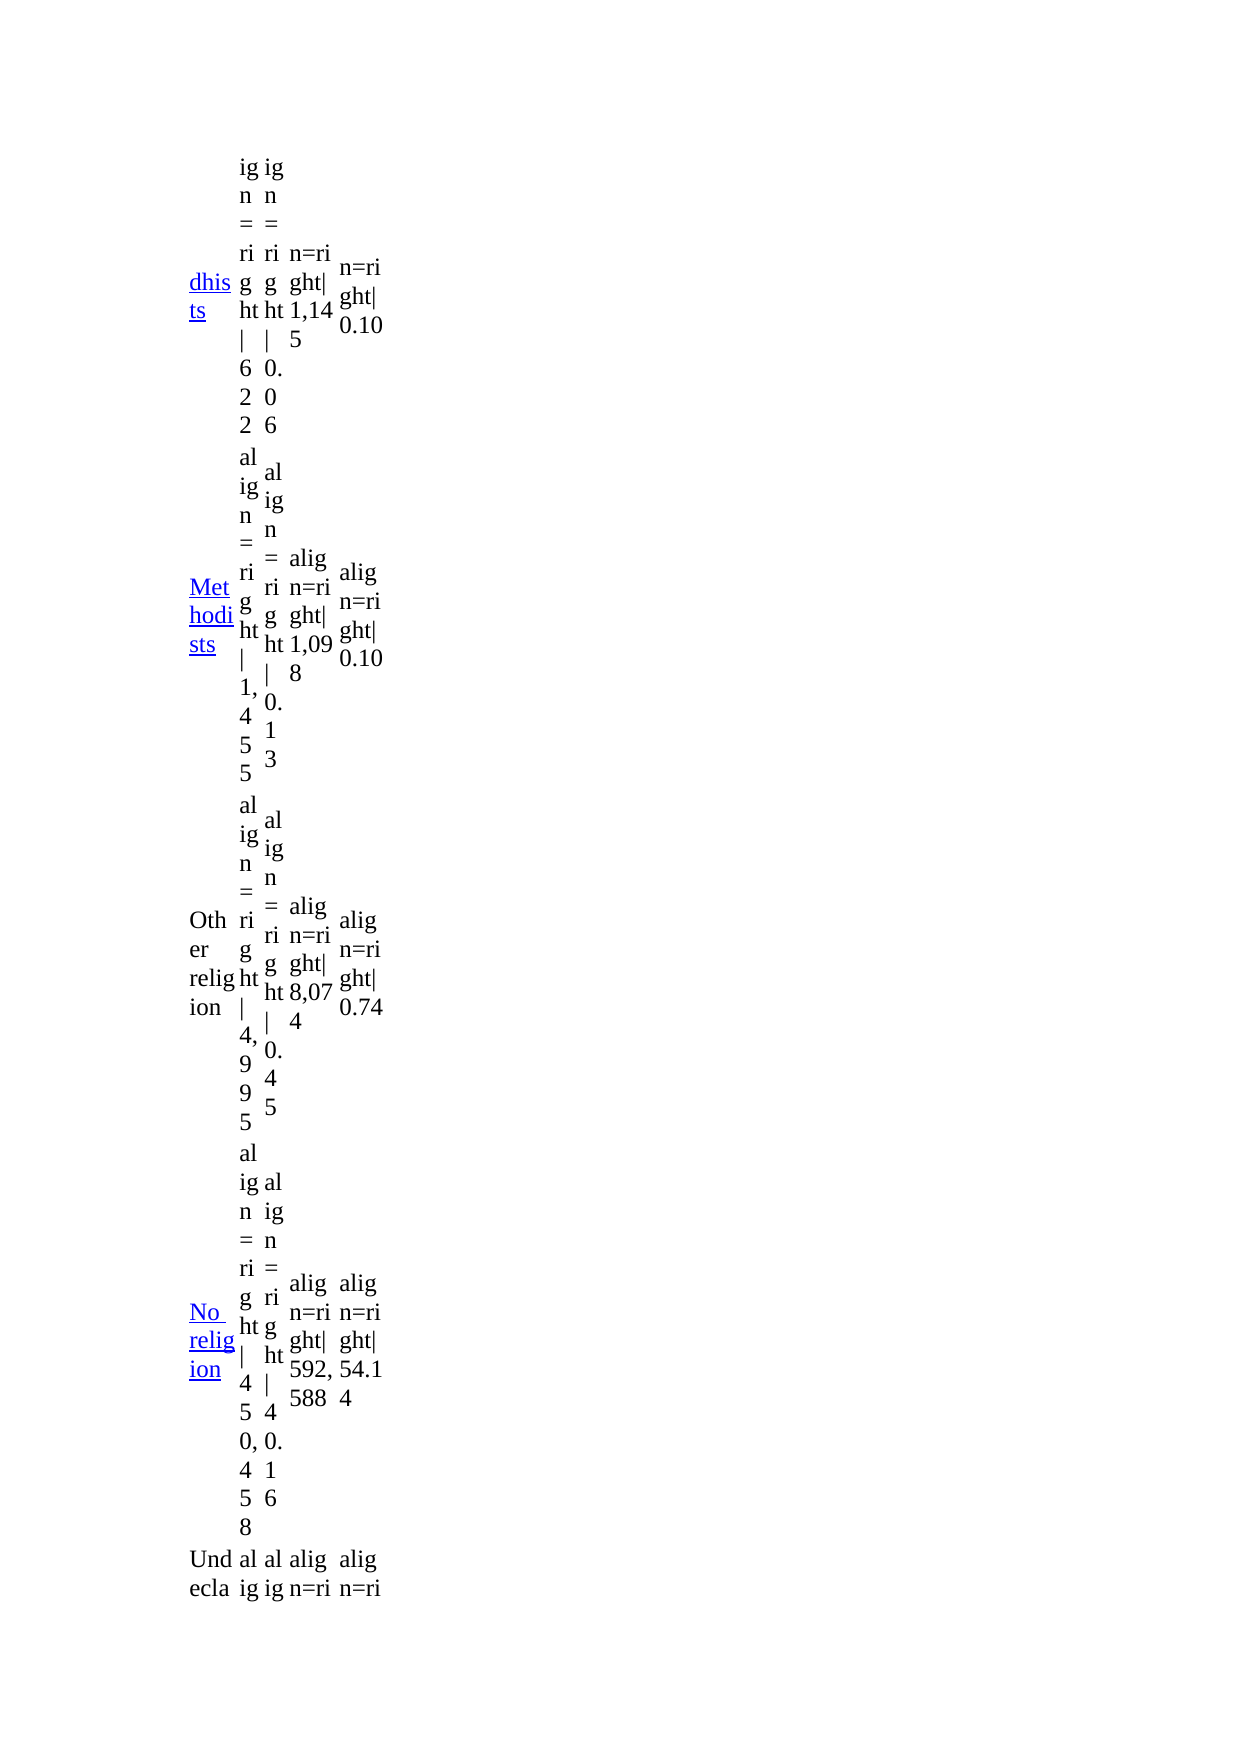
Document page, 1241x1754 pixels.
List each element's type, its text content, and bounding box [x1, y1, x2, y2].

table_cell align=right| 0.45 [263, 789, 287, 1137]
table_cell align=right| 622 [238, 150, 262, 441]
table_cell align=right| 592,588 [288, 1137, 337, 1542]
table_cell align=right| 1,098 [288, 441, 337, 789]
table_cell align=right| 16.55 [338, 1543, 387, 1603]
table_cell align=right| 1,455 [238, 441, 262, 789]
table_cell align=right| 450,458 [238, 1137, 262, 1542]
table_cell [288, 1543, 337, 1603]
table_cell align=right| 8,074 [288, 789, 337, 1137]
table_cell align=right| 40.16 [263, 1137, 287, 1542]
table_cell Undeclared [188, 1543, 237, 1603]
table_cell align=right| 0.10 [338, 441, 387, 789]
table_cell align=right| 30.61 [263, 1543, 287, 1603]
table_cell align=right| 0.06 [263, 150, 287, 441]
table_cell align=right| 1,145 [288, 150, 337, 441]
table_cell Methodists [188, 441, 237, 789]
table_cell Other religion [188, 789, 237, 1137]
table_cell align=right| 0.10 [338, 150, 387, 441]
table_cell align=right| 0.13 [263, 441, 287, 789]
table_cell align=right| 54.14 [338, 1137, 387, 1542]
table_cell align=right| 0.74 [338, 789, 387, 1137]
table_cell No religion [188, 1137, 237, 1542]
table_cell Buddhists [188, 150, 237, 441]
table_cell align=right| 4,995 [238, 789, 262, 1137]
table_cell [238, 1543, 262, 1603]
